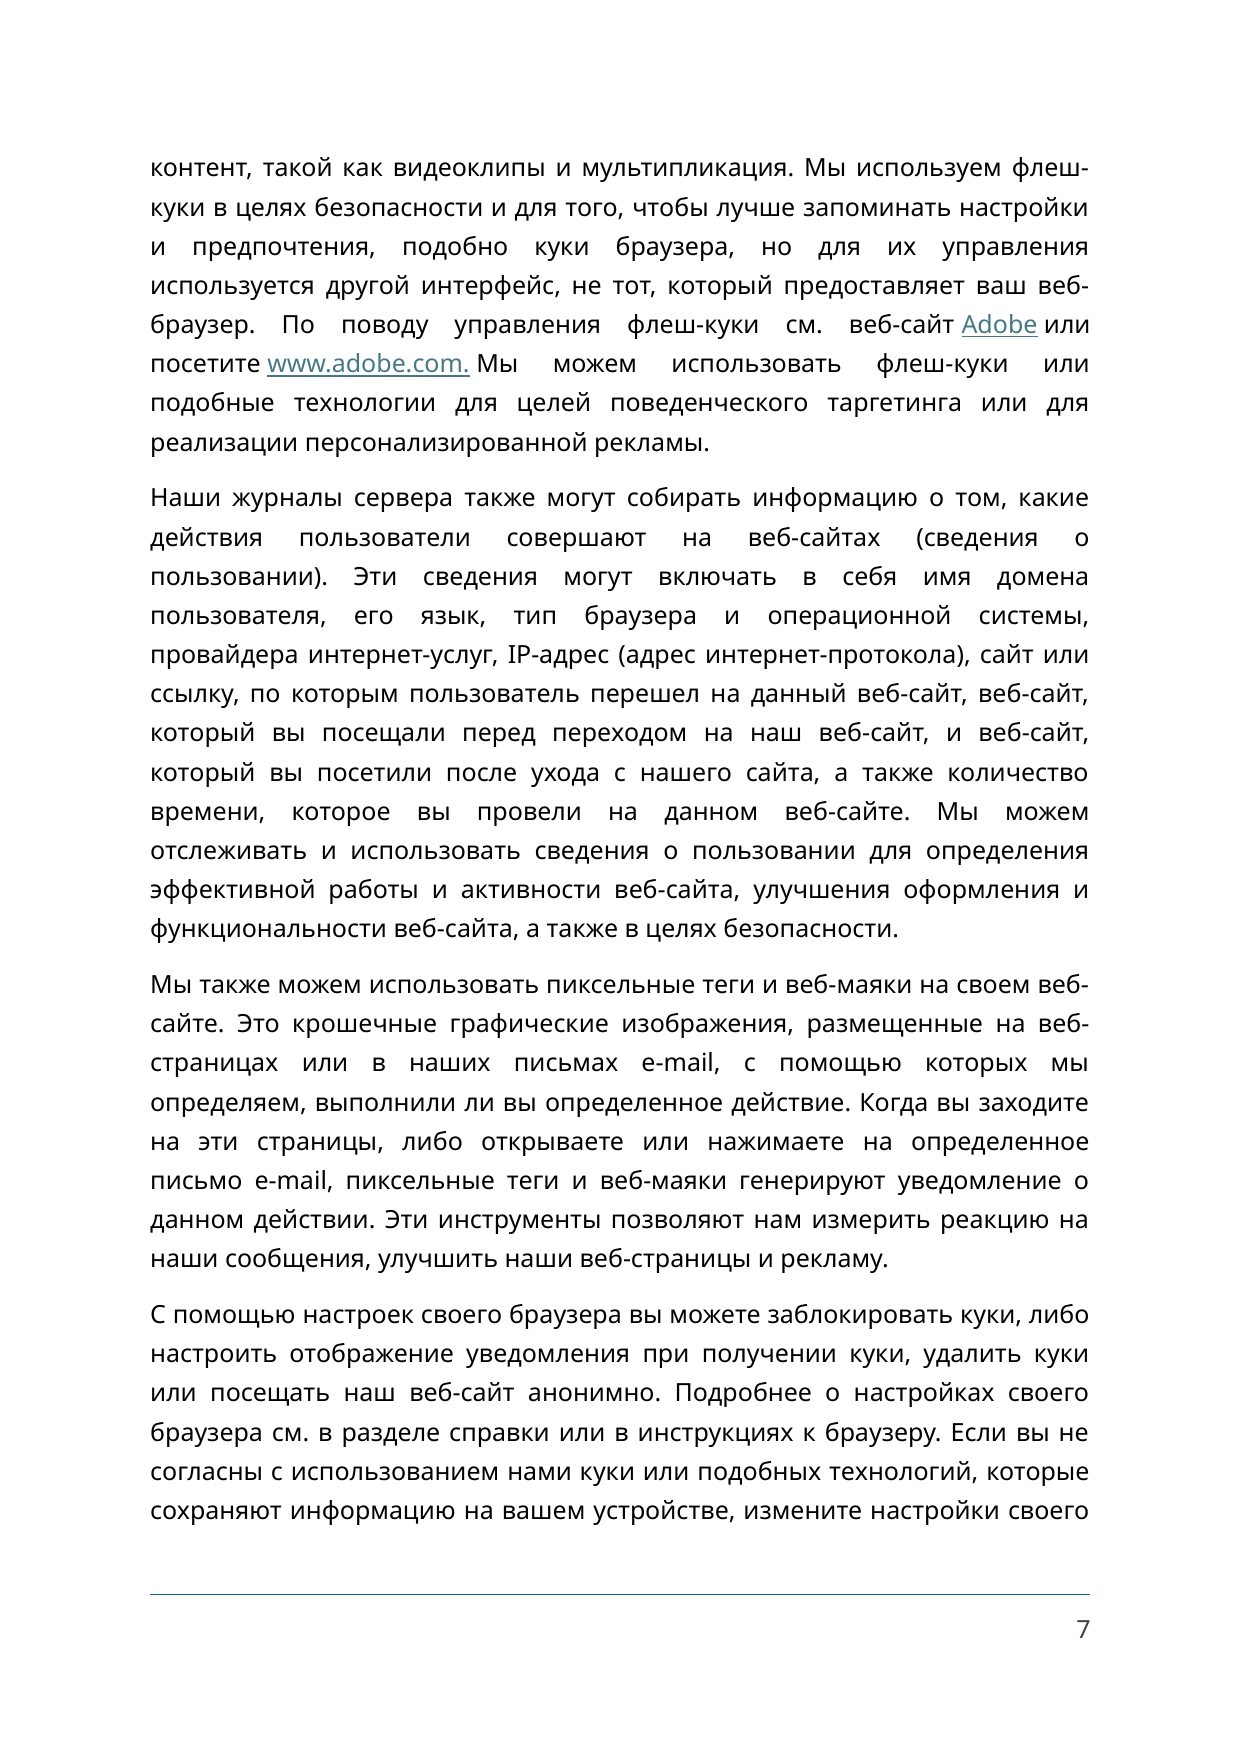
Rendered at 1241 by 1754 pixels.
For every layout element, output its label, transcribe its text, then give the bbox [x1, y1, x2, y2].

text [150, 150, 1090, 458]
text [150, 1297, 1090, 1527]
text Наши журналы сервера также могут собирать информацию о том, какие действия пользователи совершают на веб-сайтах (сведения о пользовании). Эти сведения могут включать в себя имя домена пользователя, его язык, тип браузера и операционной системы, провайдера интернет-услуг, IP-адрес (адрес интернет-протокола), сайт или ссылку, по которым пользователь перешел на данный веб-сайт, веб-сайт, который вы посещали перед переходом на наш веб-сайт, и веб-сайт, который вы посетили после ухода с нашего сайта, а также количество времени, которое вы провели на данном веб-сайте. Мы можем отслеживать и использовать сведения о пользовании для определения эффективной работы и активности веб-сайта, улучшения оформления и функциональности веб-сайта, а также в целях безопасности. [150, 480, 1090, 945]
text Мы также можем использовать пиксельные теги и веб-маяки на своем веб-сайте. Это крошечные графические изображения, размещенные на веб-страницах или в наших письмах e-mail, с помощью которых мы определяем, выполнили ли вы определенное действие. Когда вы заходите на эти страницы, либо открываете или нажимаете на определенное письмо e-mail, пиксельные теги и веб-маяки генерируют уведомление о данном действии. Эти инструменты позволяют нам измерить реакцию на наши сообщения, улучшить наши веб-страницы и рекламу. [150, 967, 1090, 1275]
